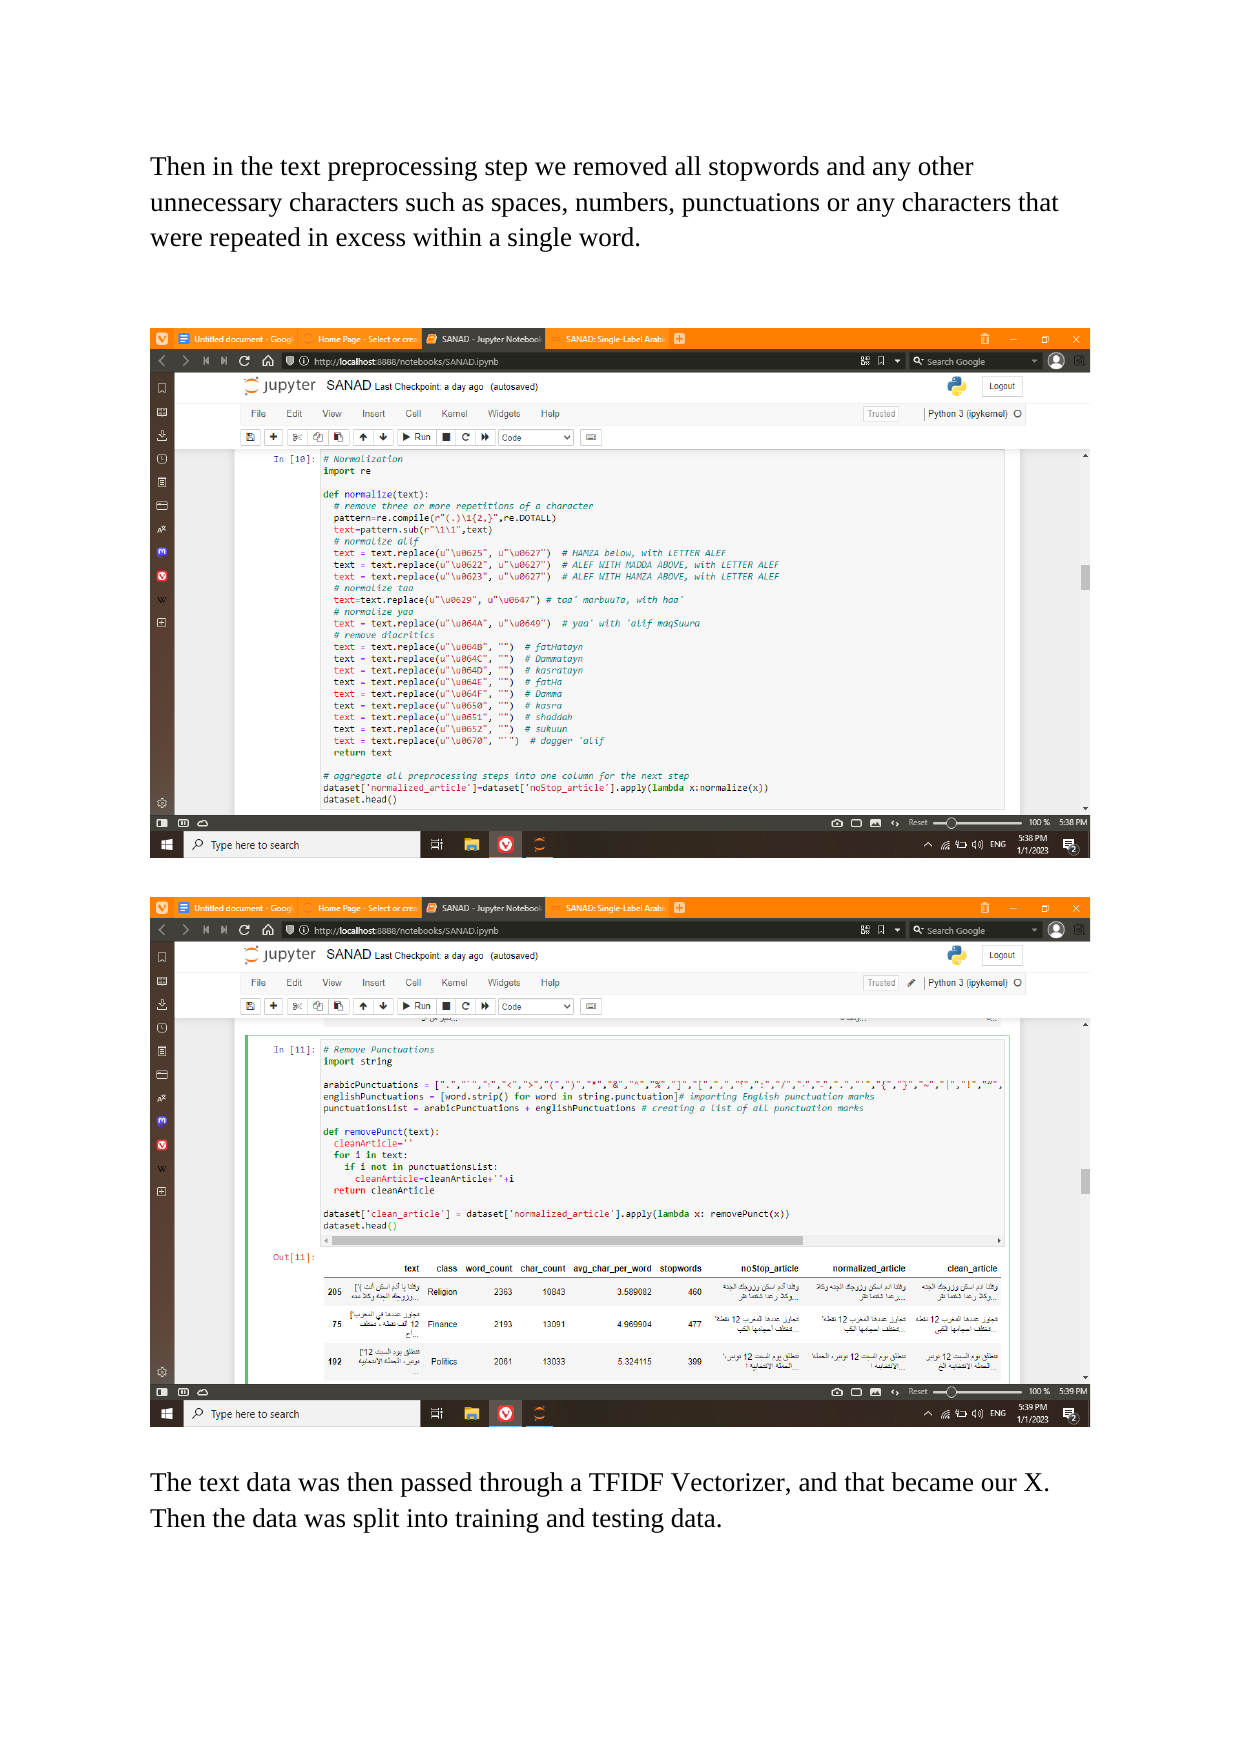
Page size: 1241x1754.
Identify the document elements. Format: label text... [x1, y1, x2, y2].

text The text data was then passed through a TFIDF Vectorizer, and that became our X. Then the data was split into training and testing data. [150, 1466, 1090, 1533]
picture [150, 897, 1091, 1427]
text Then in the text preprocessing step we removed all stopwords and any other unnecessary characters such as spaces, numbers, punctuations or any characters that were repeated in excess within a single word. [150, 150, 1090, 253]
picture [150, 328, 1091, 858]
